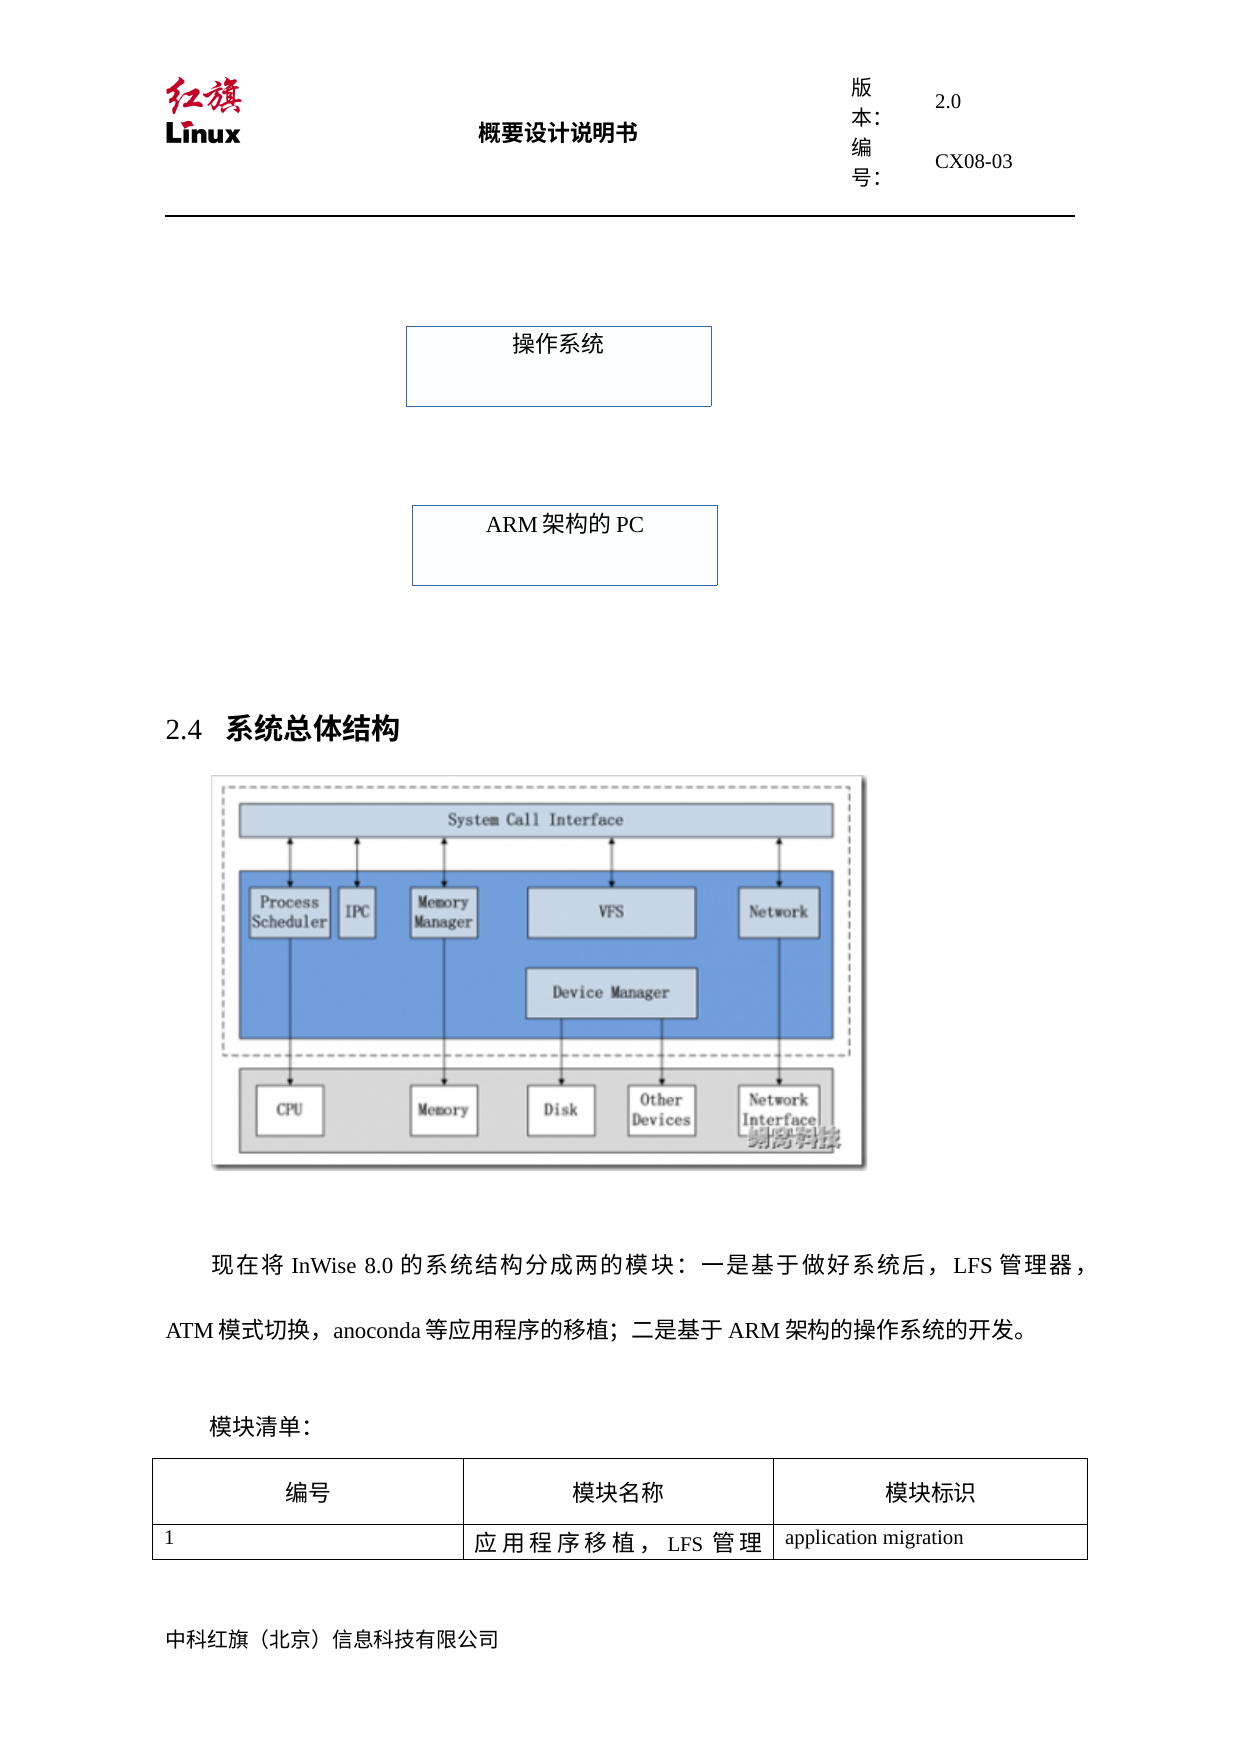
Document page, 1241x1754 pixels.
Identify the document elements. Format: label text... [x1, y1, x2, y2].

table_header 模块标识 [774, 1459, 1087, 1524]
text 模块清单： [165, 1393, 1075, 1458]
table_cell 应用程序移植，LFS管理器，anoconda [464, 1525, 773, 1558]
picture [162, 70, 246, 150]
table_header 编号 [153, 1459, 463, 1524]
table_cell application migration [774, 1525, 1087, 1558]
table_cell 1 [153, 1525, 463, 1558]
picture [211, 775, 868, 1171]
subtitle 系统总体结构 [165, 694, 1075, 759]
table_header 模块名称 [464, 1459, 773, 1524]
text 现在将InWise 8.0的系统结构分成两的模块：一是基于做好系统后，LFS管理器，ATM模式切换，anoconda等应用程序的移植；二是基于ARM架构的操作系统的开发。 [165, 1231, 1075, 1361]
